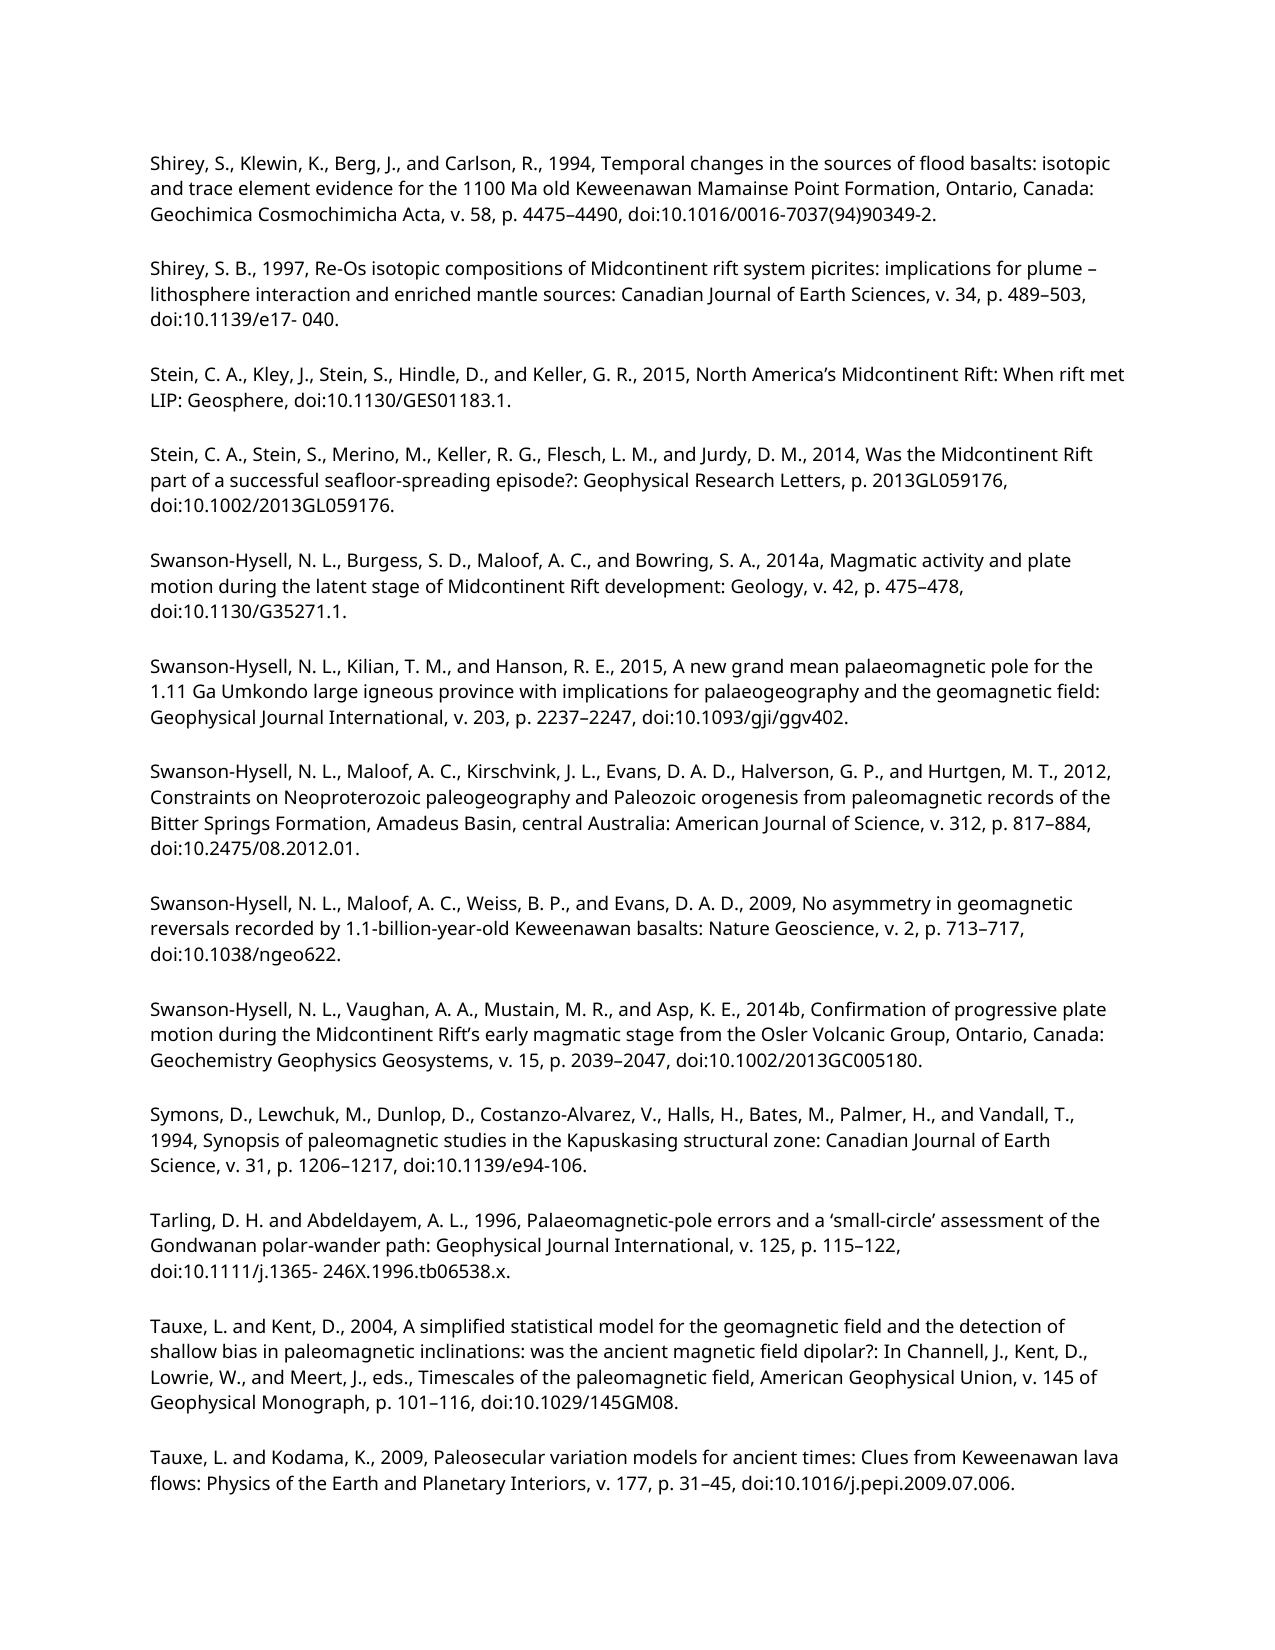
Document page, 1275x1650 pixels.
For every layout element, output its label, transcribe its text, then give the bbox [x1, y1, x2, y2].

text Tarling, D. H. and Abdeldayem, A. L., 1996, Palaeomagnetic-pole errors and a ‘small-circle’ assessment of the Gondwanan polar-wander path: Geophysical Journal International, v. 125, p. 115–122, doi:10.1111/j.1365- 246X.1996.tb06538.x. [150, 1207, 1125, 1284]
text Stein, C. A., Kley, J., Stein, S., Hindle, D., and Keller, G. R., 2015, North America’s Midcontinent Rift: When rift met LIP: Geosphere, doi:10.1130/GES01183.1. [150, 361, 1125, 412]
text Shirey, S. B., 1997, Re-Os isotopic compositions of Midcontinent rift system picrites: implications for plume –lithosphere interaction and enriched mantle sources: Canadian Journal of Earth Sciences, v. 34, p. 489–503, doi:10.1139/e17- 040. [150, 256, 1125, 332]
text Swanson-Hysell, N. L., Maloof, A. C., Weiss, B. P., and Evans, D. A. D., 2009, No asymmetry in geomagnetic reversals recorded by 1.1-billion-year-old Keweenawan basalts: Nature Geoscience, v. 2, p. 713–717, doi:10.1038/ngeo622. [150, 890, 1125, 967]
text Symons, D., Lewchuk, M., Dunlop, D., Costanzo-Alvarez, V., Halls, H., Bates, M., Palmer, H., and Vandall, T., 1994, Synopsis of paleomagnetic studies in the Kapuskasing structural zone: Canadian Journal of Earth Science, v. 31, p. 1206–1217, doi:10.1139/e94-106. [150, 1102, 1125, 1178]
text Tauxe, L. and Kodama, K., 2009, Paleosecular variation models for ancient times: Clues from Keweenawan lava flows: Physics of the Earth and Planetary Interiors, v. 177, p. 31–45, doi:10.1016/j.pepi.2009.07.006. [150, 1444, 1125, 1495]
text Swanson-Hysell, N. L., Burgess, S. D., Maloof, A. C., and Bowring, S. A., 2014a, Magmatic activity and plate motion during the latent stage of Midcontinent Rift development: Geology, v. 42, p. 475–478, doi:10.1130/G35271.1. [150, 547, 1125, 624]
text Swanson-Hysell, N. L., Kilian, T. M., and Hanson, R. E., 2015, A new grand mean palaeomagnetic pole for the 1.11 Ga Umkondo large igneous province with implications for palaeogeography and the geomagnetic field: Geophysical Journal International, v. 203, p. 2237–2247, doi:10.1093/gji/ggv402. [150, 653, 1125, 730]
text Stein, C. A., Stein, S., Merino, M., Keller, R. G., Flesch, L. M., and Jurdy, D. M., 2014, Was the Midcontinent Rift part of a successful seafloor-spreading episode?: Geophysical Research Letters, p. 2013GL059176, doi:10.1002/2013GL059176. [150, 442, 1125, 518]
text Swanson-Hysell, N. L., Maloof, A. C., Kirschvink, J. L., Evans, D. A. D., Halverson, G. P., and Hurtgen, M. T., 2012, Constraints on Neoproterozoic paleogeography and Paleozoic orogenesis from paleomagnetic records of the Bitter Springs Formation, Amadeus Basin, central Australia: American Journal of Science, v. 312, p. 817–884, doi:10.2475/08.2012.01. [150, 759, 1125, 861]
text Shirey, S., Klewin, K., Berg, J., and Carlson, R., 1994, Temporal changes in the sources of flood basalts: isotopic and trace element evidence for the 1100 Ma old Keweenawan Mamainse Point Formation, Ontario, Canada: Geochimica Cosmochimicha Acta, v. 58, p. 4475–4490, doi:10.1016/0016-7037(94)90349-2. [150, 150, 1125, 227]
text Swanson-Hysell, N. L., Vaughan, A. A., Mustain, M. R., and Asp, K. E., 2014b, Confirmation of progressive plate motion during the Midcontinent Rift’s early magmatic stage from the Osler Volcanic Group, Ontario, Canada: Geochemistry Geophysics Geosystems, v. 15, p. 2039–2047, doi:10.1002/2013GC005180. [150, 996, 1125, 1072]
text Tauxe, L. and Kent, D., 2004, A simplified statistical model for the geomagnetic field and the detection of shallow bias in paleomagnetic inclinations: was the ancient magnetic field dipolar?: In Channell, J., Kent, D., Lowrie, W., and Meert, J., eds., Timescales of the paleomagnetic field, American Geophysical Union, v. 145 of Geophysical Monograph, p. 101–116, doi:10.1029/145GM08. [150, 1313, 1125, 1415]
